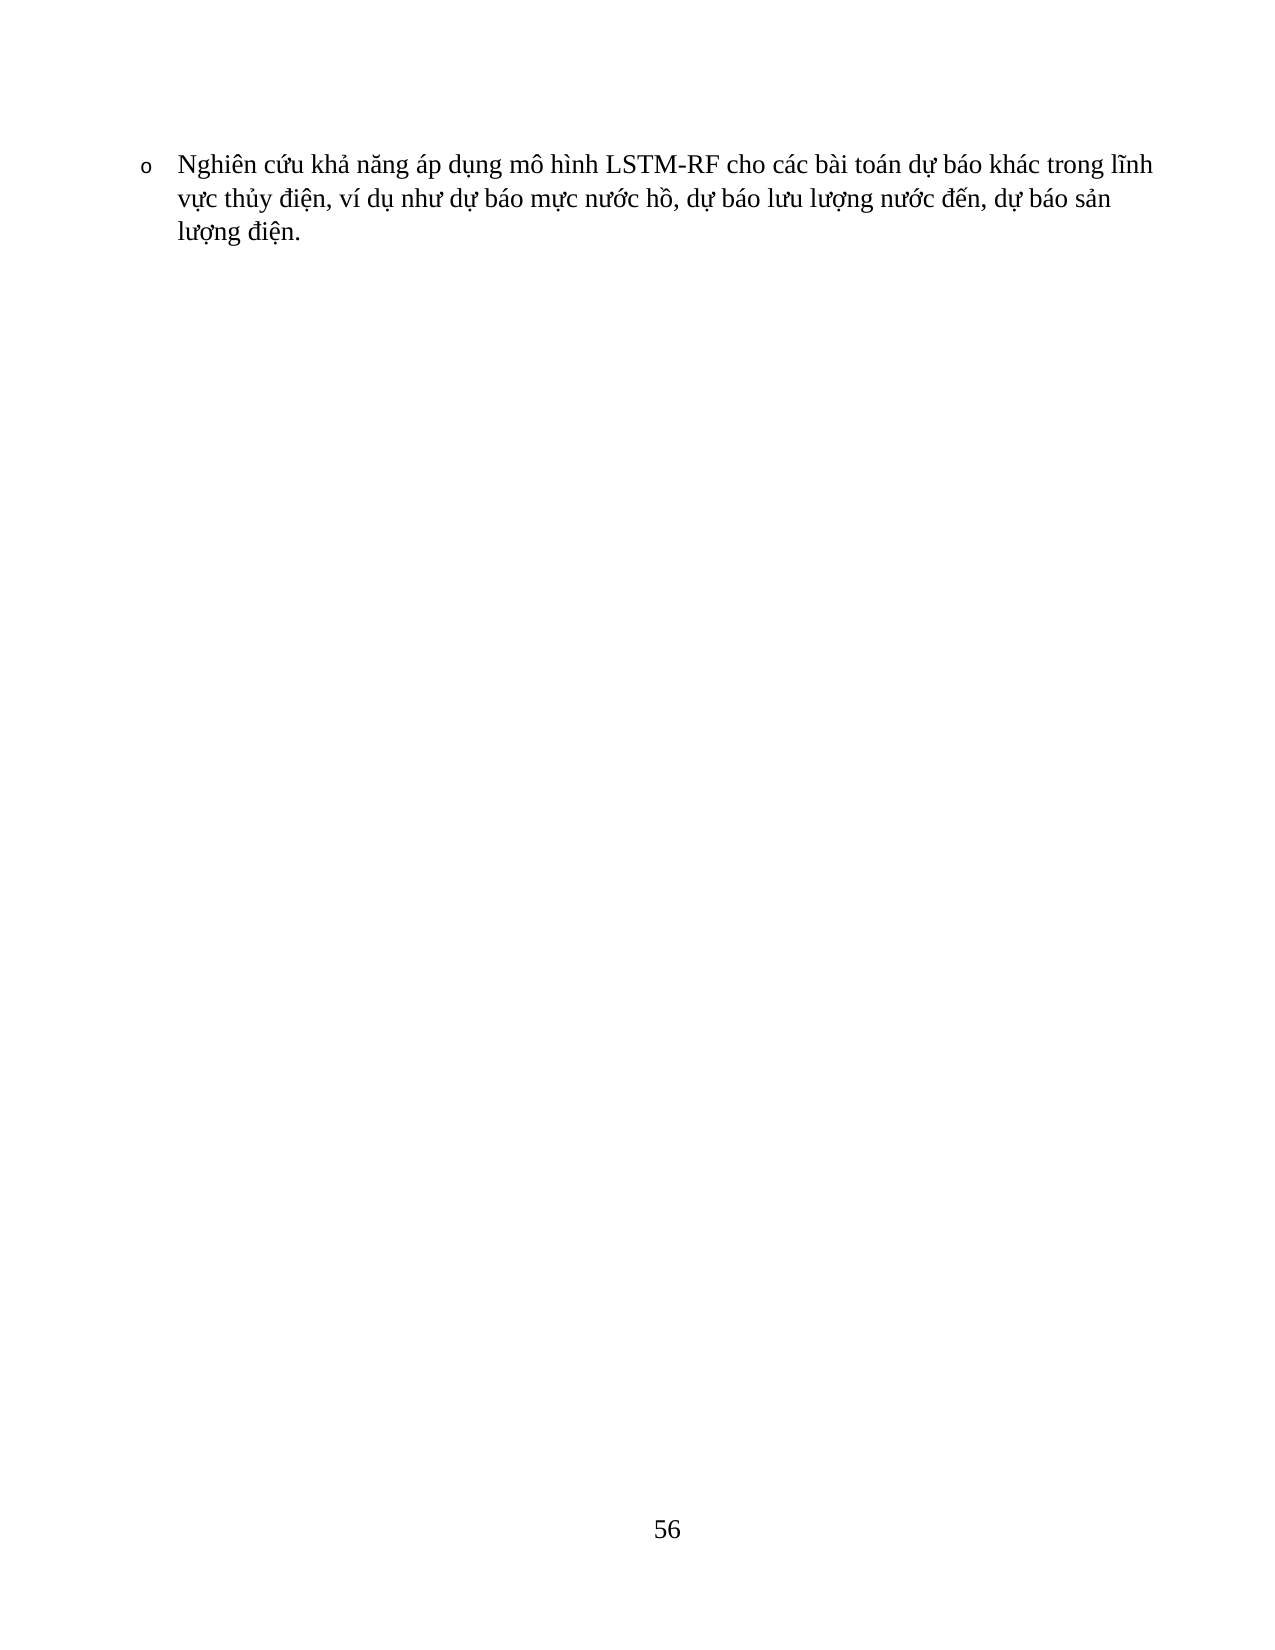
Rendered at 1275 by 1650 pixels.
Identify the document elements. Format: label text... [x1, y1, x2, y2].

list Nghiên cứu khả năng áp dụng mô hình LSTM-RF cho các bài toán dự báo khác trong lĩnh vực thủy điện, ví dụ như dự báo mực nước hồ, dự báo lưu lượng nước đến, dự báo sản lượng điện. [140, 148, 1157, 246]
